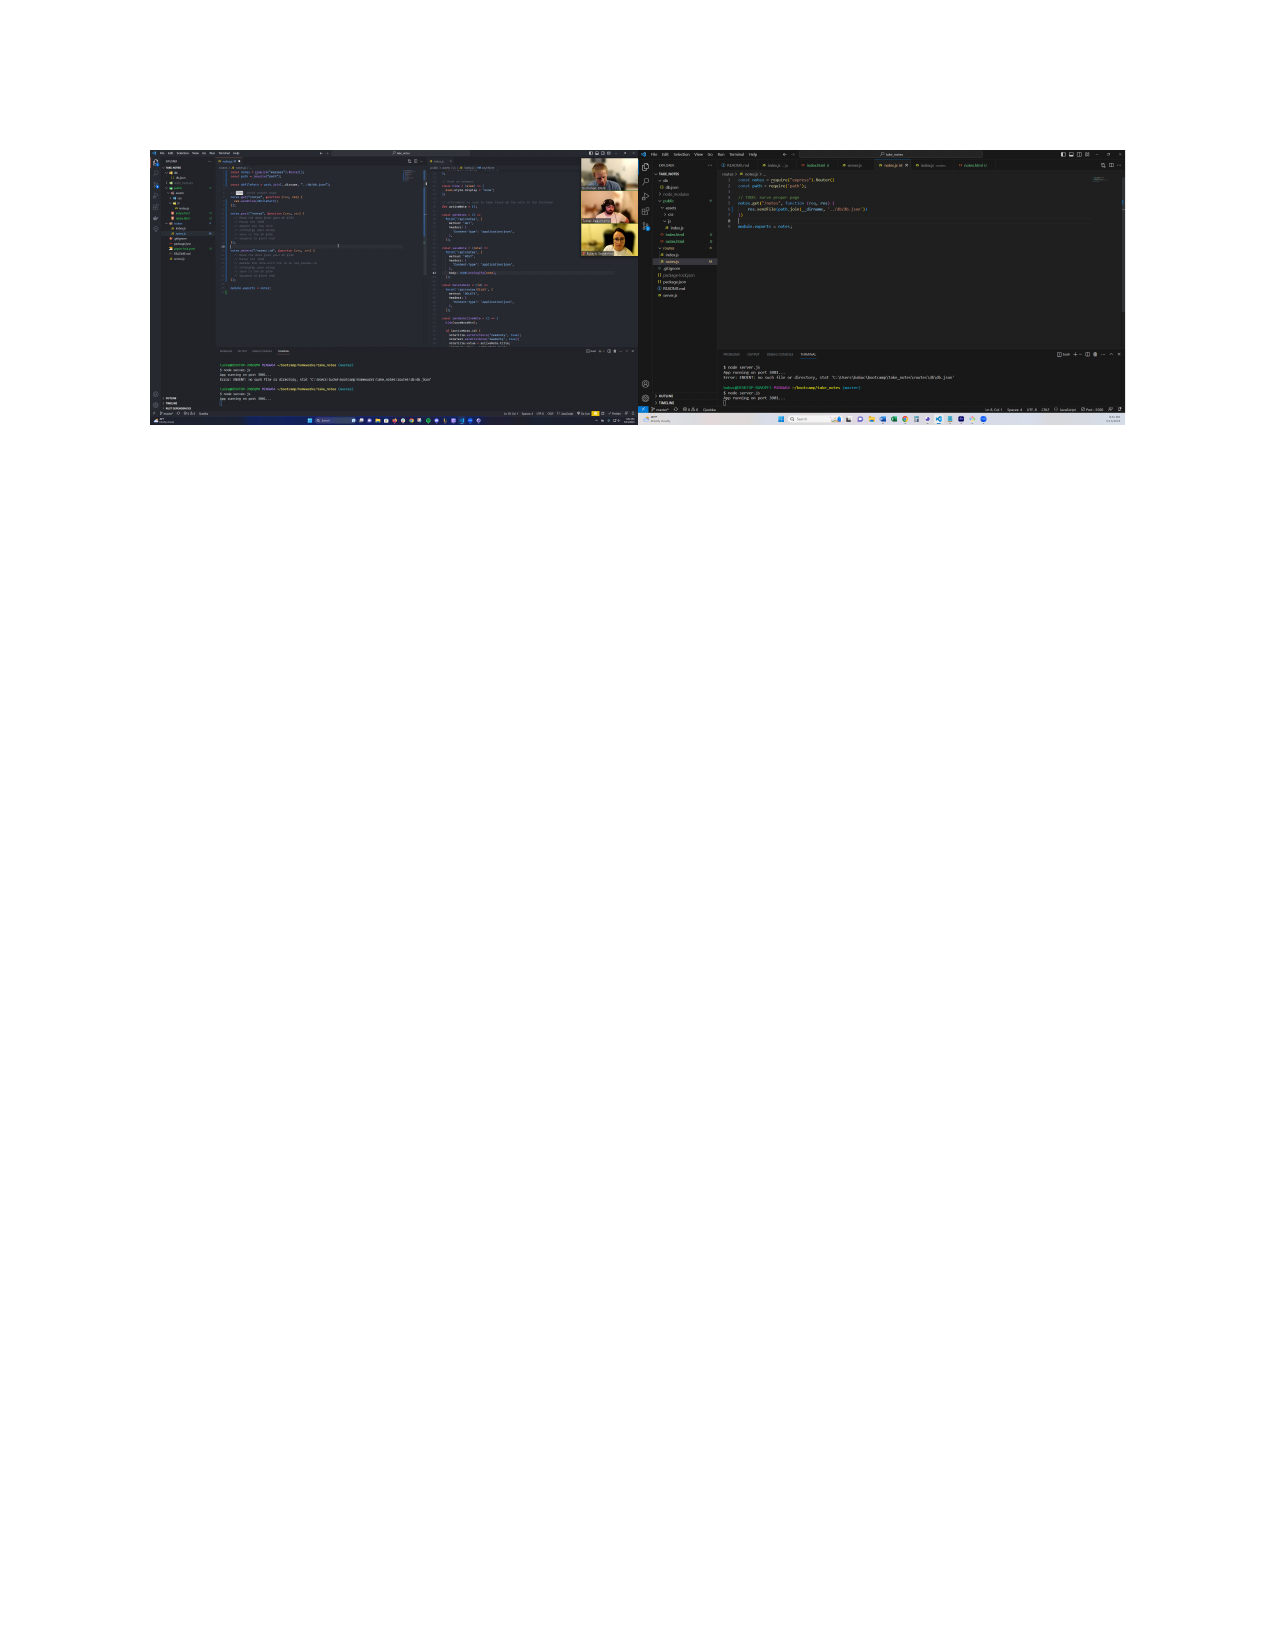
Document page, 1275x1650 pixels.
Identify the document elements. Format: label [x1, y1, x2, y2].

picture [150, 150, 1125, 425]
